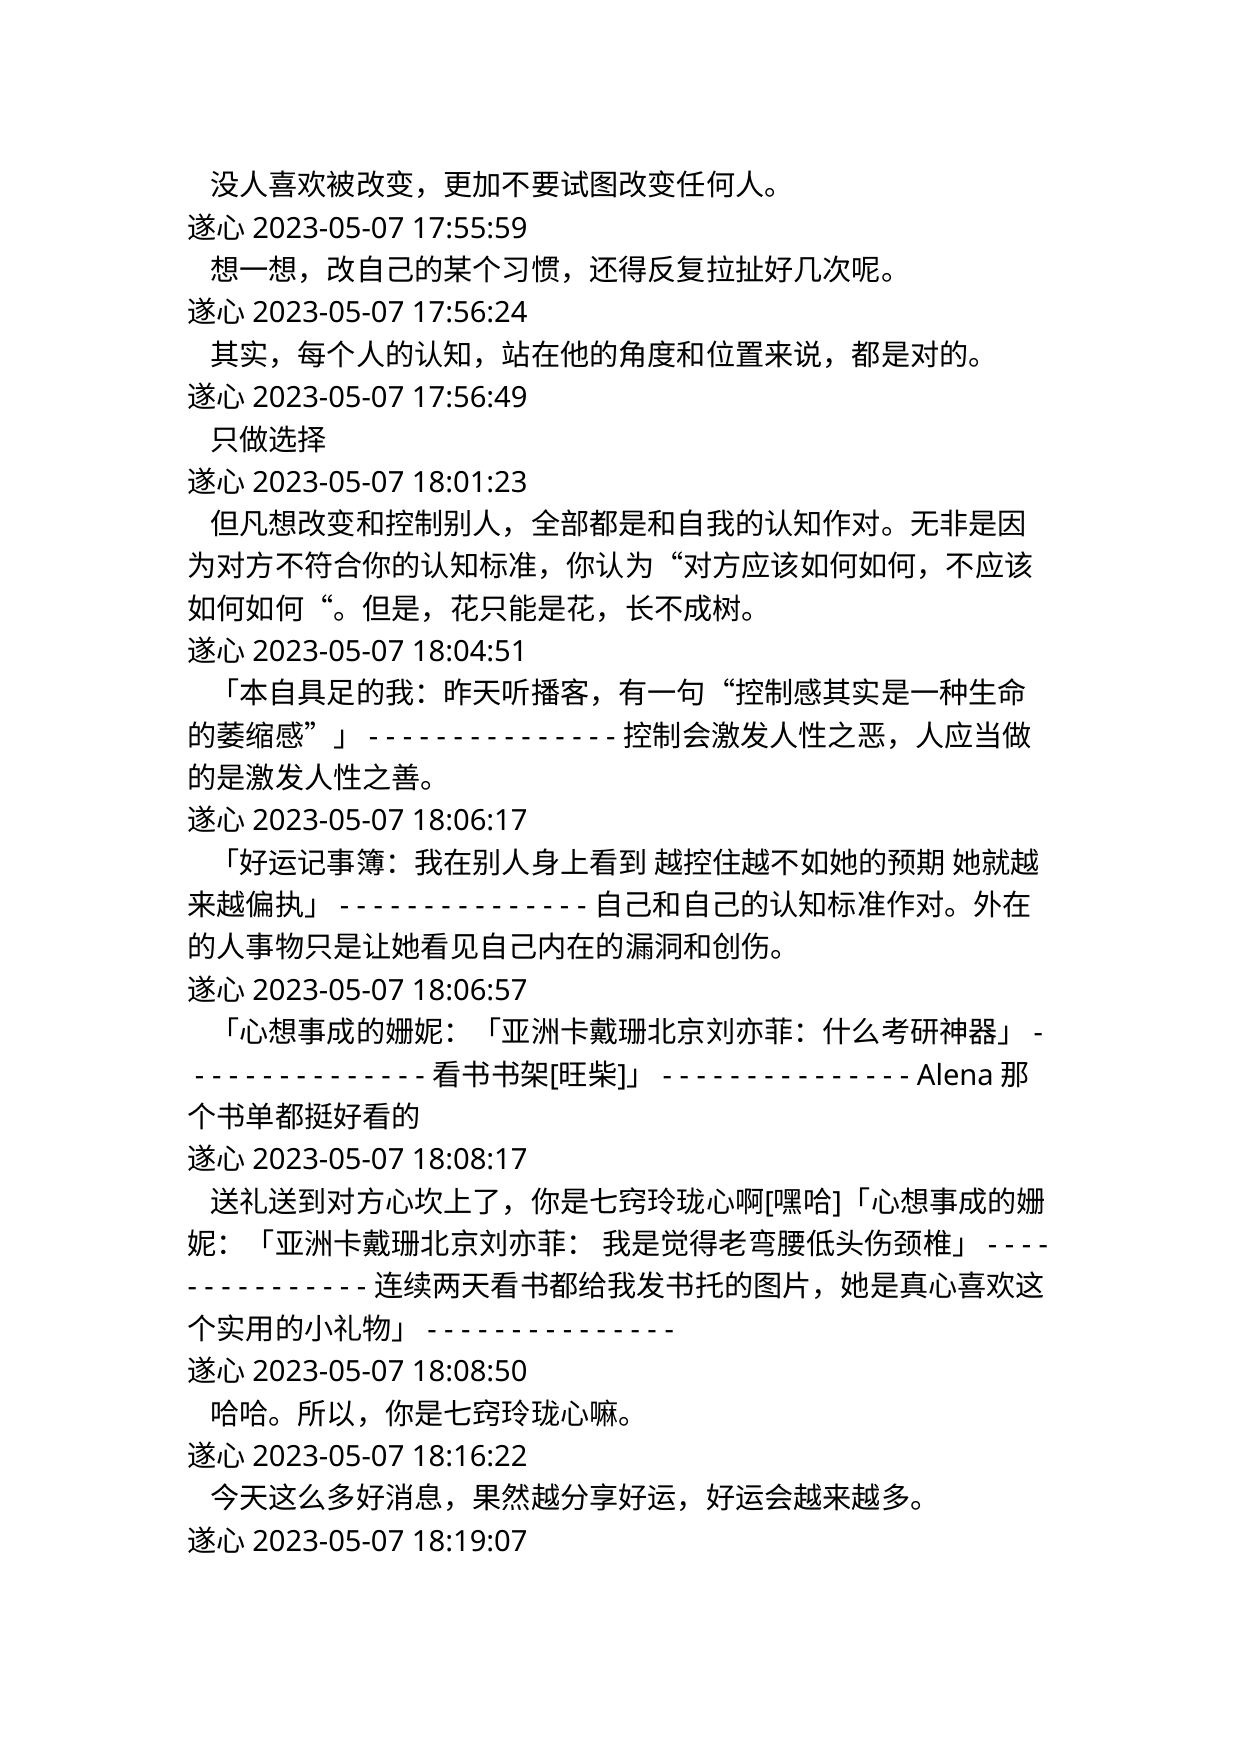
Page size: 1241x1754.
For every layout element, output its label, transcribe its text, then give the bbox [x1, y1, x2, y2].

text 遂心 2023-05-07 18:16:22 [187, 1432, 1053, 1475]
text 遂心 2023-05-07 17:56:24 [187, 289, 1053, 331]
text 但凡想改变和控制别人，全部都是和自我的认知作对。无非是因为对方不符合你的认知标准，你认为“对方应该如何如何，不应该如何如何“。但是，花只能是花，长不成树。 [187, 501, 1053, 628]
text 遂心 2023-05-07 18:08:17 [187, 1136, 1053, 1178]
text 遂心 2023-05-07 18:01:23 [187, 458, 1053, 501]
text 没人喜欢被改变，更加不要试图改变任何人。 [187, 162, 1053, 204]
text 遂心 2023-05-07 18:19:07 [187, 1517, 1053, 1559]
text 「本自具足的我：昨天听播客，有一句“控制感其实是一种生命的萎缩感”」 - - - - - - - - - - - - - - - 控制会激发人性之恶，人应当做的是激发人性之善。 [187, 670, 1053, 797]
text 遂心 2023-05-07 18:08:50 [187, 1348, 1053, 1390]
text 遂心 2023-05-07 18:04:51 [187, 628, 1053, 670]
text 遂心 2023-05-07 17:55:59 [187, 204, 1053, 247]
text 「心想事成的姗妮：「亚洲卡戴珊北京刘亦菲：什么考研神器」 - - - - - - - - - - - - - - - 看书书架[旺柴]」 - - - - - - - - - - - - - - - Alena那个书单都挺好看的 [187, 1009, 1053, 1136]
text 遂心 2023-05-07 17:56:49 [187, 374, 1053, 416]
text 遂心 2023-05-07 18:06:17 [187, 797, 1053, 839]
text 今天这么多好消息，果然越分享好运，好运会越来越多。 [187, 1475, 1053, 1517]
text 「好运记事簿：我在别人身上看到 越控住越不如她的预期 她就越来越偏执」 - - - - - - - - - - - - - - - 自己和自己的认知标准作对。外在的人事物只是让她看见自己内在的漏洞和创伤。 [187, 839, 1053, 966]
text 送礼送到对方心坎上了，你是七窍玲珑心啊[嘿哈]「心想事成的姗妮：「亚洲卡戴珊北京刘亦菲： 我是觉得老弯腰低头伤颈椎」 - - - - - - - - - - - - - - - 连续两天看书都给我发书托的图片，她是真心喜欢这个实用的小礼物」 - - - - - - - - - - - - - - - [187, 1178, 1053, 1348]
text 哈哈。所以，你是七窍玲珑心嘛。 [187, 1390, 1053, 1432]
text 只做选择 [187, 416, 1053, 458]
text 其实，每个人的认知，站在他的角度和位置来说，都是对的。 [187, 331, 1053, 374]
text 遂心 2023-05-07 18:06:57 [187, 966, 1053, 1009]
text 想一想，改自己的某个习惯，还得反复拉扯好几次呢。 [187, 247, 1053, 289]
